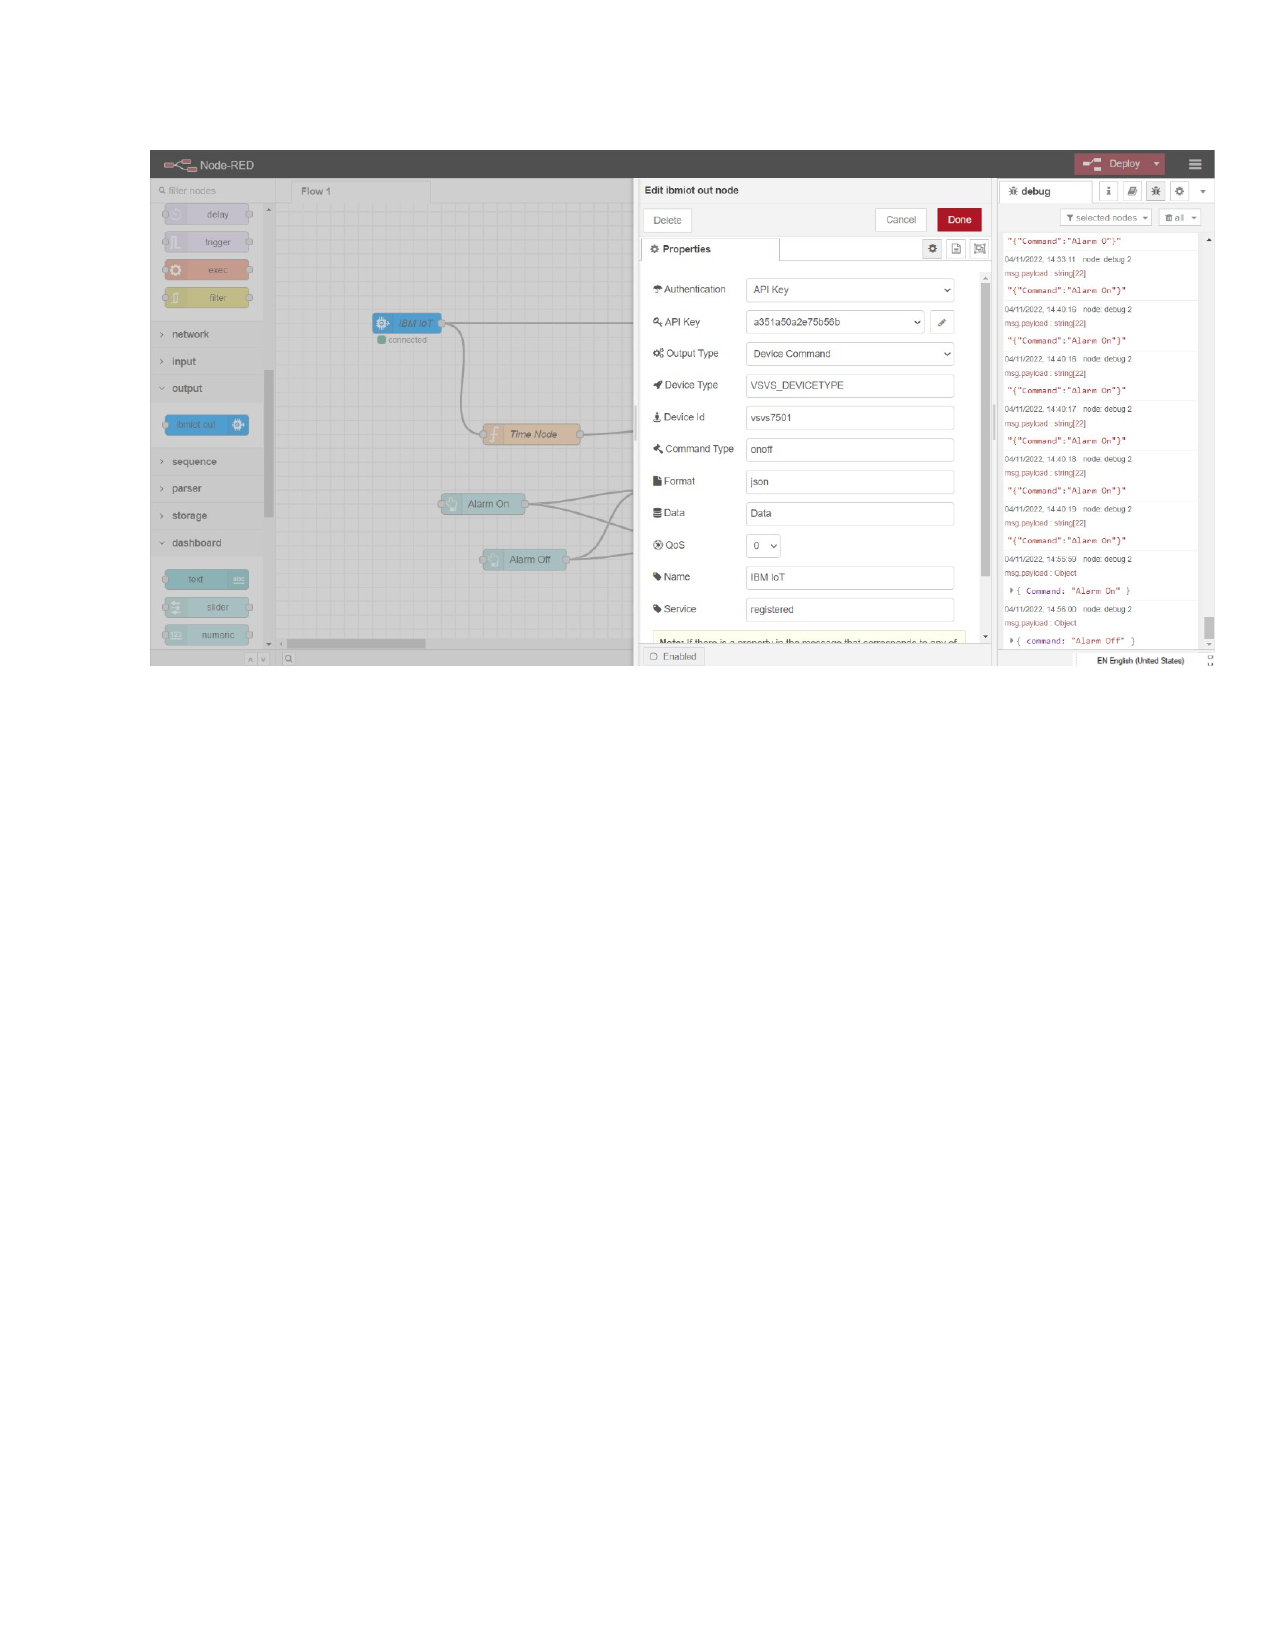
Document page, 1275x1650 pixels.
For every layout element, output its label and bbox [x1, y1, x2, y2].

picture [150, 150, 1215, 666]
